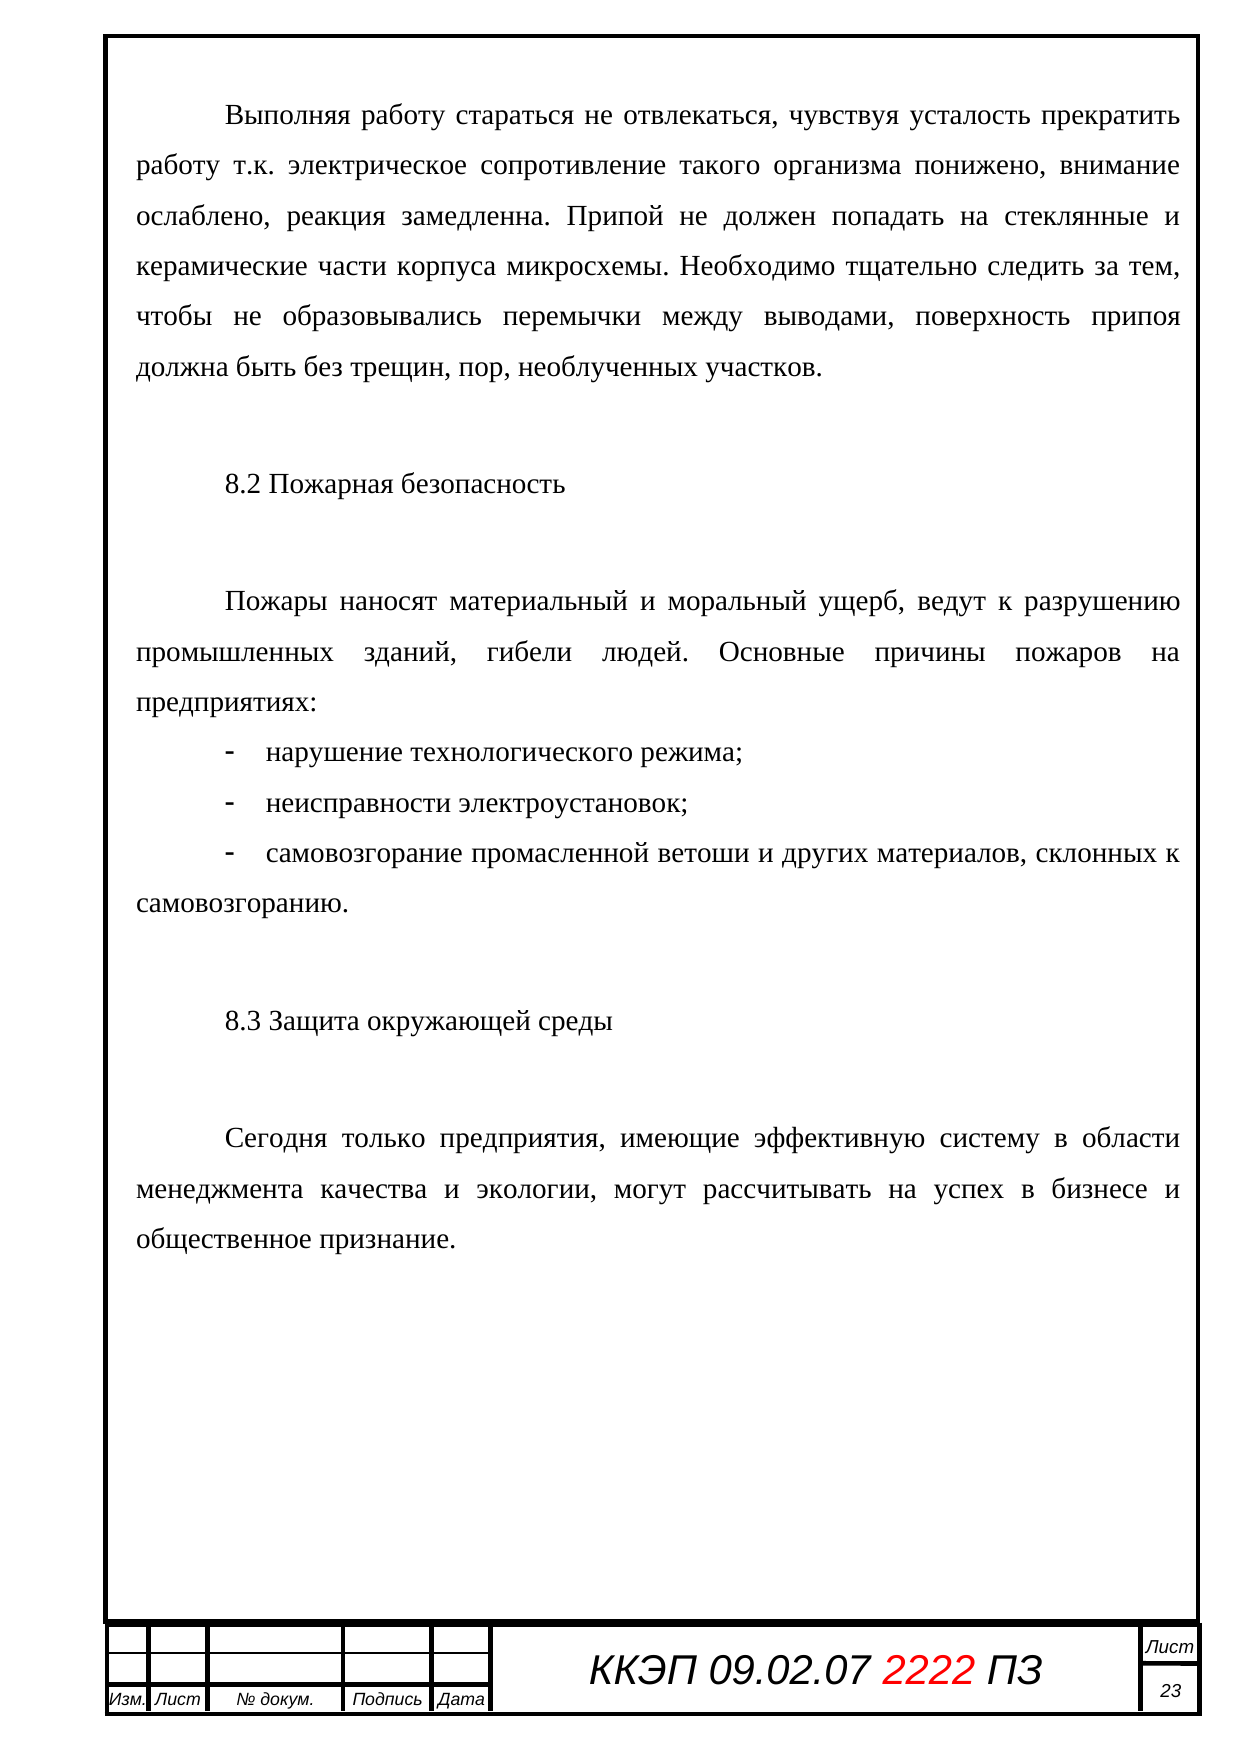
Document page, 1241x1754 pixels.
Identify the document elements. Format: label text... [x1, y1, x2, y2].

list самовозгорание промасленной ветоши и других материалов, склонных к самовозгоранию. [136, 835, 1181, 919]
text 8.2 Пожарная безопасность [136, 466, 1181, 499]
list нарушение технологического режима; [136, 734, 1181, 768]
text Выполняя работу стараться не отвлекаться, чувствуя усталость прекратить работу т.к. электрическое сопротивление такого организма понижено, внимание ослаблено, реакция замедленна. Припой не должен попадать на стеклянные и керамические части корпуса микросхемы. Необходимо тщательно следить за тем, чтобы не образовывались перемычки между выводами, поверхность припоя должна быть без трещин, пор, необлученных участков. [136, 97, 1181, 382]
list неисправности электроустановок; [136, 785, 1181, 818]
text Пожары наносят материальный и моральный ущерб, ведут к разрушению промышленных зданий, гибели людей. Основные причины пожаров на предприятиях: [136, 583, 1181, 718]
text Сегодня только предприятия, имеющие эффективную систему в области менеджмента качества и экологии, могут рассчитывать на успех в бизнесе и общественное признание. [136, 1120, 1181, 1254]
text 8.3 Защита окружающей среды [136, 1003, 1181, 1037]
